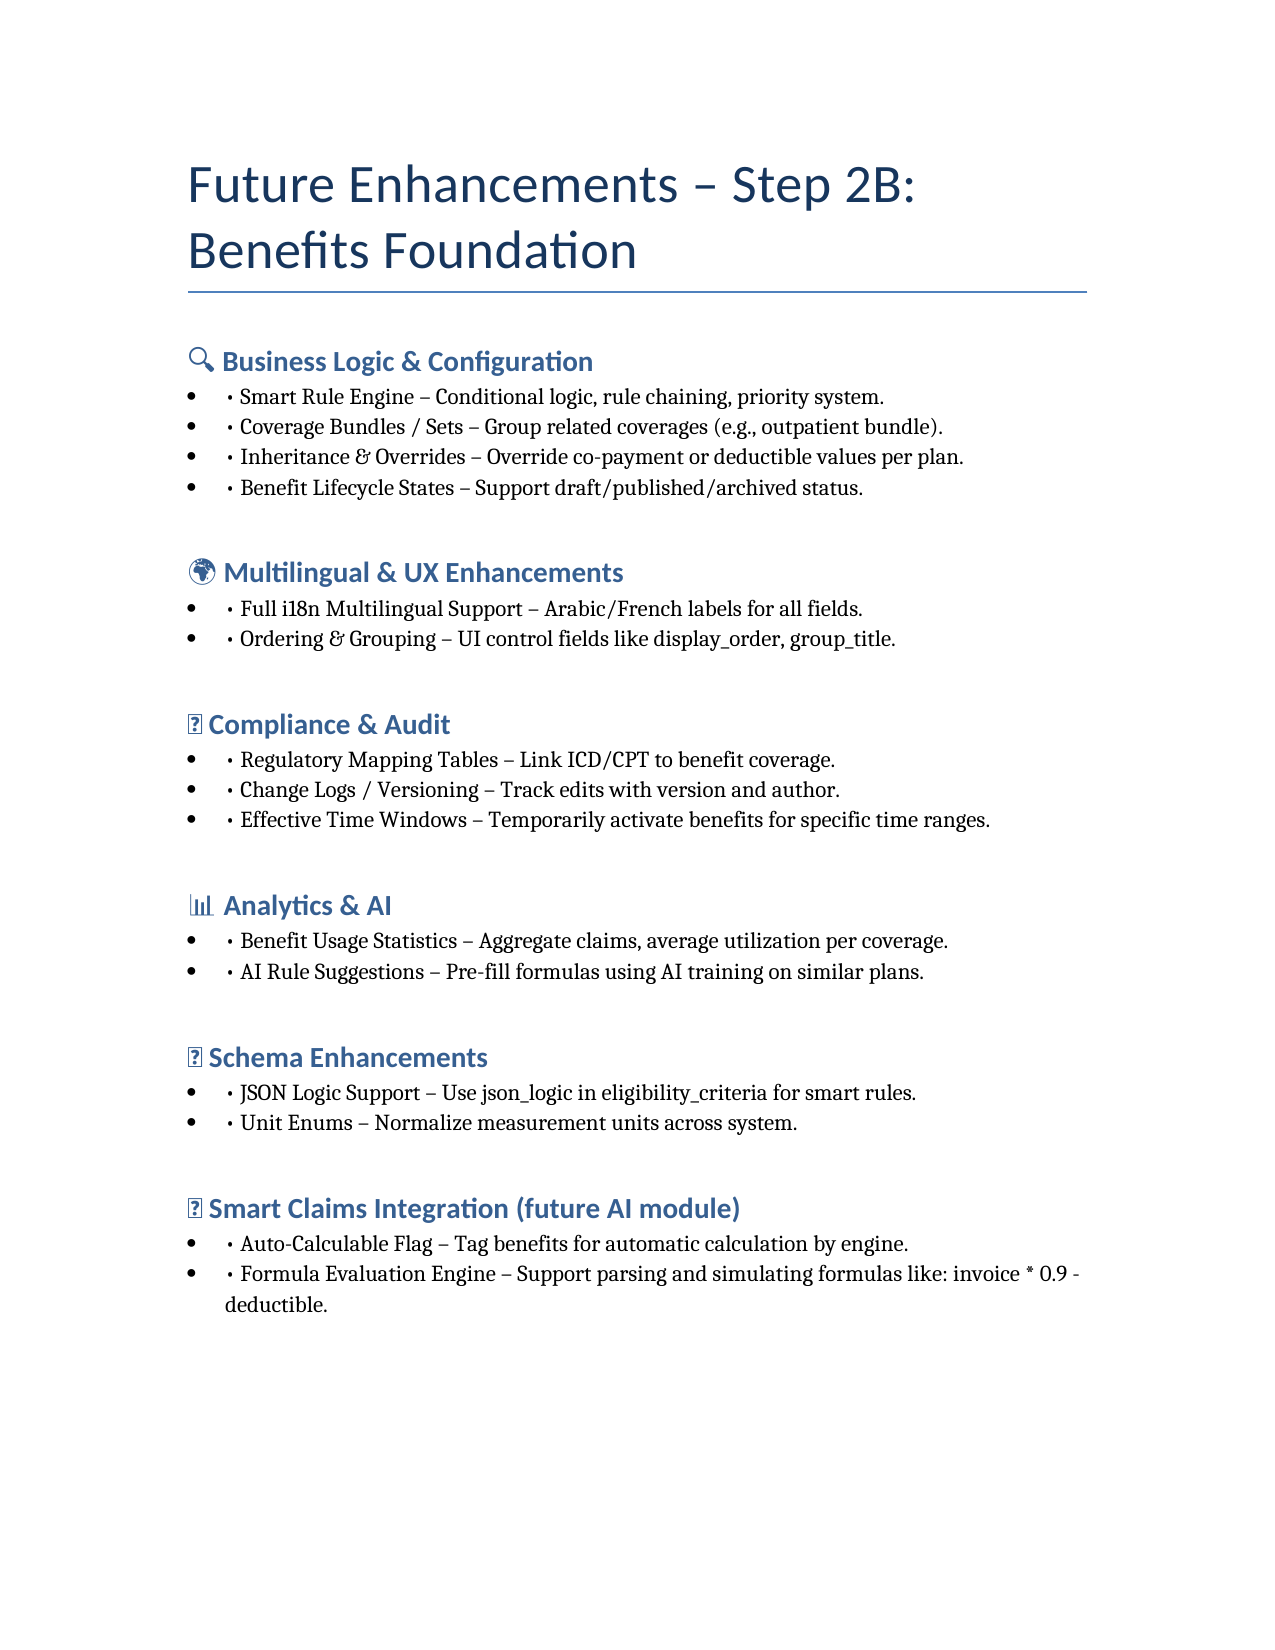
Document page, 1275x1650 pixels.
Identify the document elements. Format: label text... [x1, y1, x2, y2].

list • JSON Logic Support – Use json_logic in eligibility_criteria for smart rules. [187, 1080, 1087, 1106]
list • Unit Enums – Normalize measurement units across system. [187, 1110, 1087, 1136]
list • Change Logs / Versioning – Track edits with version and author. [187, 777, 1087, 803]
list • Inheritance & Overrides – Override co-payment or deductible values per plan. [187, 444, 1087, 470]
list • Benefit Lifecycle States – Support draft/published/archived status. [187, 474, 1087, 501]
subtitle 🧱 Schema Enhancements [187, 1039, 1087, 1074]
list • AI Rule Suggestions – Pre-fill formulas using AI training on similar plans. [187, 958, 1087, 985]
subtitle 📊 Analytics & AI [187, 887, 1087, 923]
list • Ordering & Grouping – UI control fields like display_order, group_title. [187, 626, 1087, 652]
subtitle 🔐 Compliance & Audit [187, 706, 1087, 741]
list • Auto-Calculable Flag – Tag benefits for automatic calculation by engine. [187, 1231, 1087, 1257]
subtitle 🔍 Business Logic & Configuration [187, 343, 1087, 378]
title Future Enhancements – Step 2B: Benefits Foundation [187, 150, 1087, 293]
list • Effective Time Windows – Temporarily activate benefits for specific time ranges. [187, 807, 1087, 833]
list • Regulatory Mapping Tables – Link ICD/CPT to benefit coverage. [187, 747, 1087, 773]
list • Formula Evaluation Engine – Support parsing and simulating formulas like: invoice * 0.9 - deductible. [187, 1261, 1087, 1318]
list • Full i18n Multilingual Support – Arabic/French labels for all fields. [187, 595, 1087, 622]
subtitle 🌍 Multilingual & UX Enhancements [187, 554, 1087, 590]
list • Smart Rule Engine – Conditional logic, rule chaining, priority system. [187, 384, 1087, 410]
list • Coverage Bundles / Sets – Group related coverages (e.g., outpatient bundle). [187, 414, 1087, 440]
subtitle 🧠 Smart Claims Integration (future AI module) [187, 1190, 1087, 1226]
list • Benefit Usage Statistics – Aggregate claims, average utilization per coverage. [187, 928, 1087, 955]
